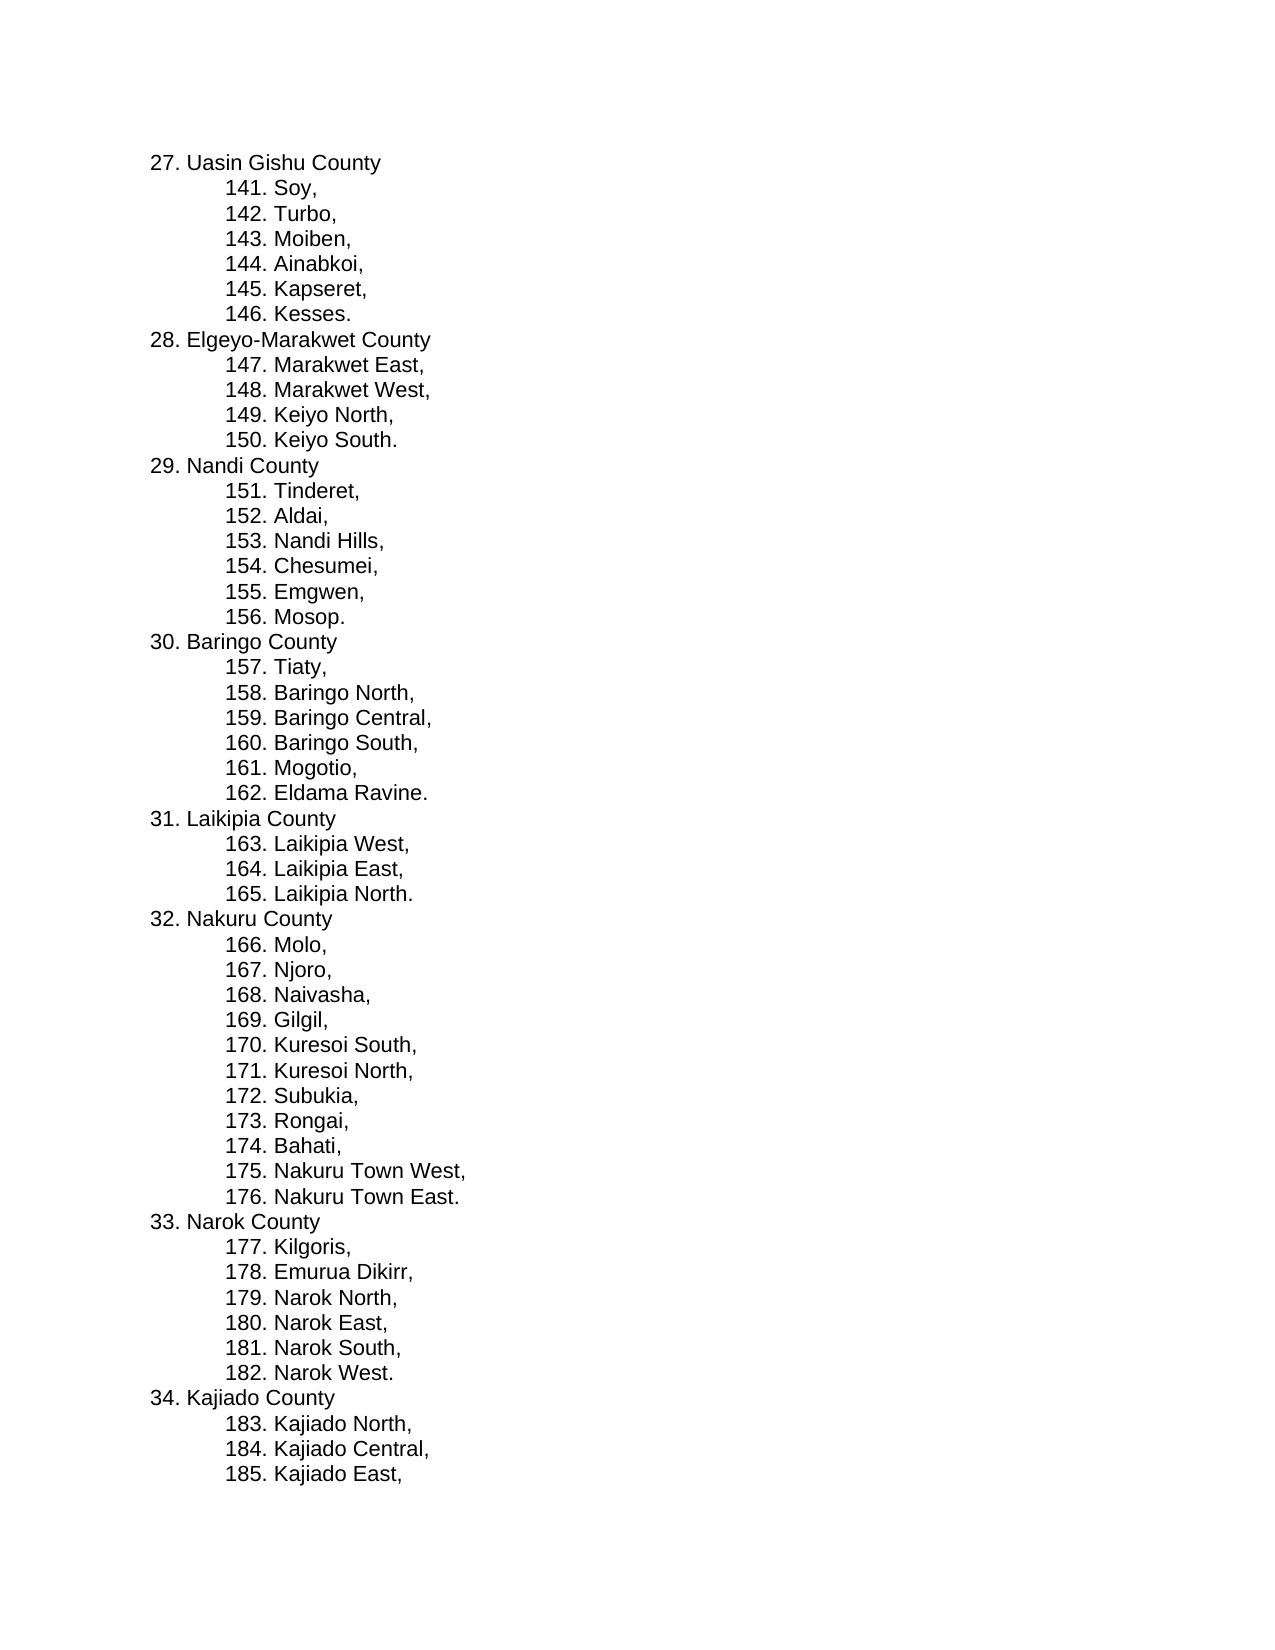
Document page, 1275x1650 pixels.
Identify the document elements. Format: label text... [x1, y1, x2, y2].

text 175. Nakuru Town West, [225, 1158, 1125, 1183]
text 155. Emgwen, [225, 578, 1125, 604]
text 185. Kajiado East, [225, 1461, 1125, 1486]
text 147. Marakwet East, [225, 352, 1125, 377]
text 156. Mosop. [225, 604, 1125, 629]
text 170. Kuresoi South, [225, 1032, 1125, 1057]
text 143. Moiben, [225, 226, 1125, 251]
text 27. Uasin Gishu County [150, 150, 1125, 175]
text 164. Laikipia East, [225, 856, 1125, 881]
text 158. Baringo North, [225, 679, 1125, 704]
text 184. Kajiado Central, [225, 1436, 1125, 1461]
text 30. Baringo County [150, 629, 1125, 654]
text 28. Elgeyo-Marakwet County [150, 326, 1125, 352]
text 157. Tiaty, [225, 654, 1125, 679]
text 176. Nakuru Town East. [225, 1183, 1125, 1209]
text 148. Marakwet West, [225, 377, 1125, 402]
text 160. Baringo South, [225, 730, 1125, 755]
text 182. Narok West. [225, 1360, 1125, 1385]
text 142. Turbo, [225, 200, 1125, 226]
text 159. Baringo Central, [225, 704, 1125, 730]
text 32. Nakuru County [150, 906, 1125, 931]
text 171. Kuresoi North, [225, 1057, 1125, 1083]
text 172. Subukia, [225, 1083, 1125, 1108]
text 183. Kajiado North, [225, 1410, 1125, 1436]
text 166. Molo, [225, 931, 1125, 957]
text 168. Naivasha, [225, 982, 1125, 1007]
text 150. Keiyo South. [225, 427, 1125, 452]
text 181. Narok South, [225, 1335, 1125, 1360]
text 154. Chesumei, [225, 553, 1125, 578]
text 165. Laikipia North. [225, 881, 1125, 906]
text 34. Kajiado County [150, 1385, 1125, 1410]
text 173. Rongai, [225, 1108, 1125, 1133]
text 178. Emurua Dikirr, [225, 1259, 1125, 1284]
text 144. Ainabkoi, [225, 251, 1125, 276]
text 149. Keiyo North, [225, 402, 1125, 427]
text 141. Soy, [225, 175, 1125, 200]
text 179. Narok North, [225, 1284, 1125, 1309]
text 161. Mogotio, [225, 755, 1125, 780]
text 29. Nandi County [150, 452, 1125, 478]
text 162. Eldama Ravine. [225, 780, 1125, 805]
text 151. Tinderet, [225, 478, 1125, 503]
text 31. Laikipia County [150, 805, 1125, 831]
text 152. Aldai, [225, 503, 1125, 528]
text 146. Kesses. [225, 301, 1125, 326]
text 163. Laikipia West, [225, 831, 1125, 856]
text 174. Bahati, [225, 1133, 1125, 1158]
text 33. Narok County [150, 1209, 1125, 1234]
text 145. Kapseret, [225, 276, 1125, 301]
text 180. Narok East, [225, 1309, 1125, 1335]
text 153. Nandi Hills, [225, 528, 1125, 553]
text 177. Kilgoris, [225, 1234, 1125, 1259]
text 167. Njoro, [225, 957, 1125, 982]
text 169. Gilgil, [225, 1007, 1125, 1032]
